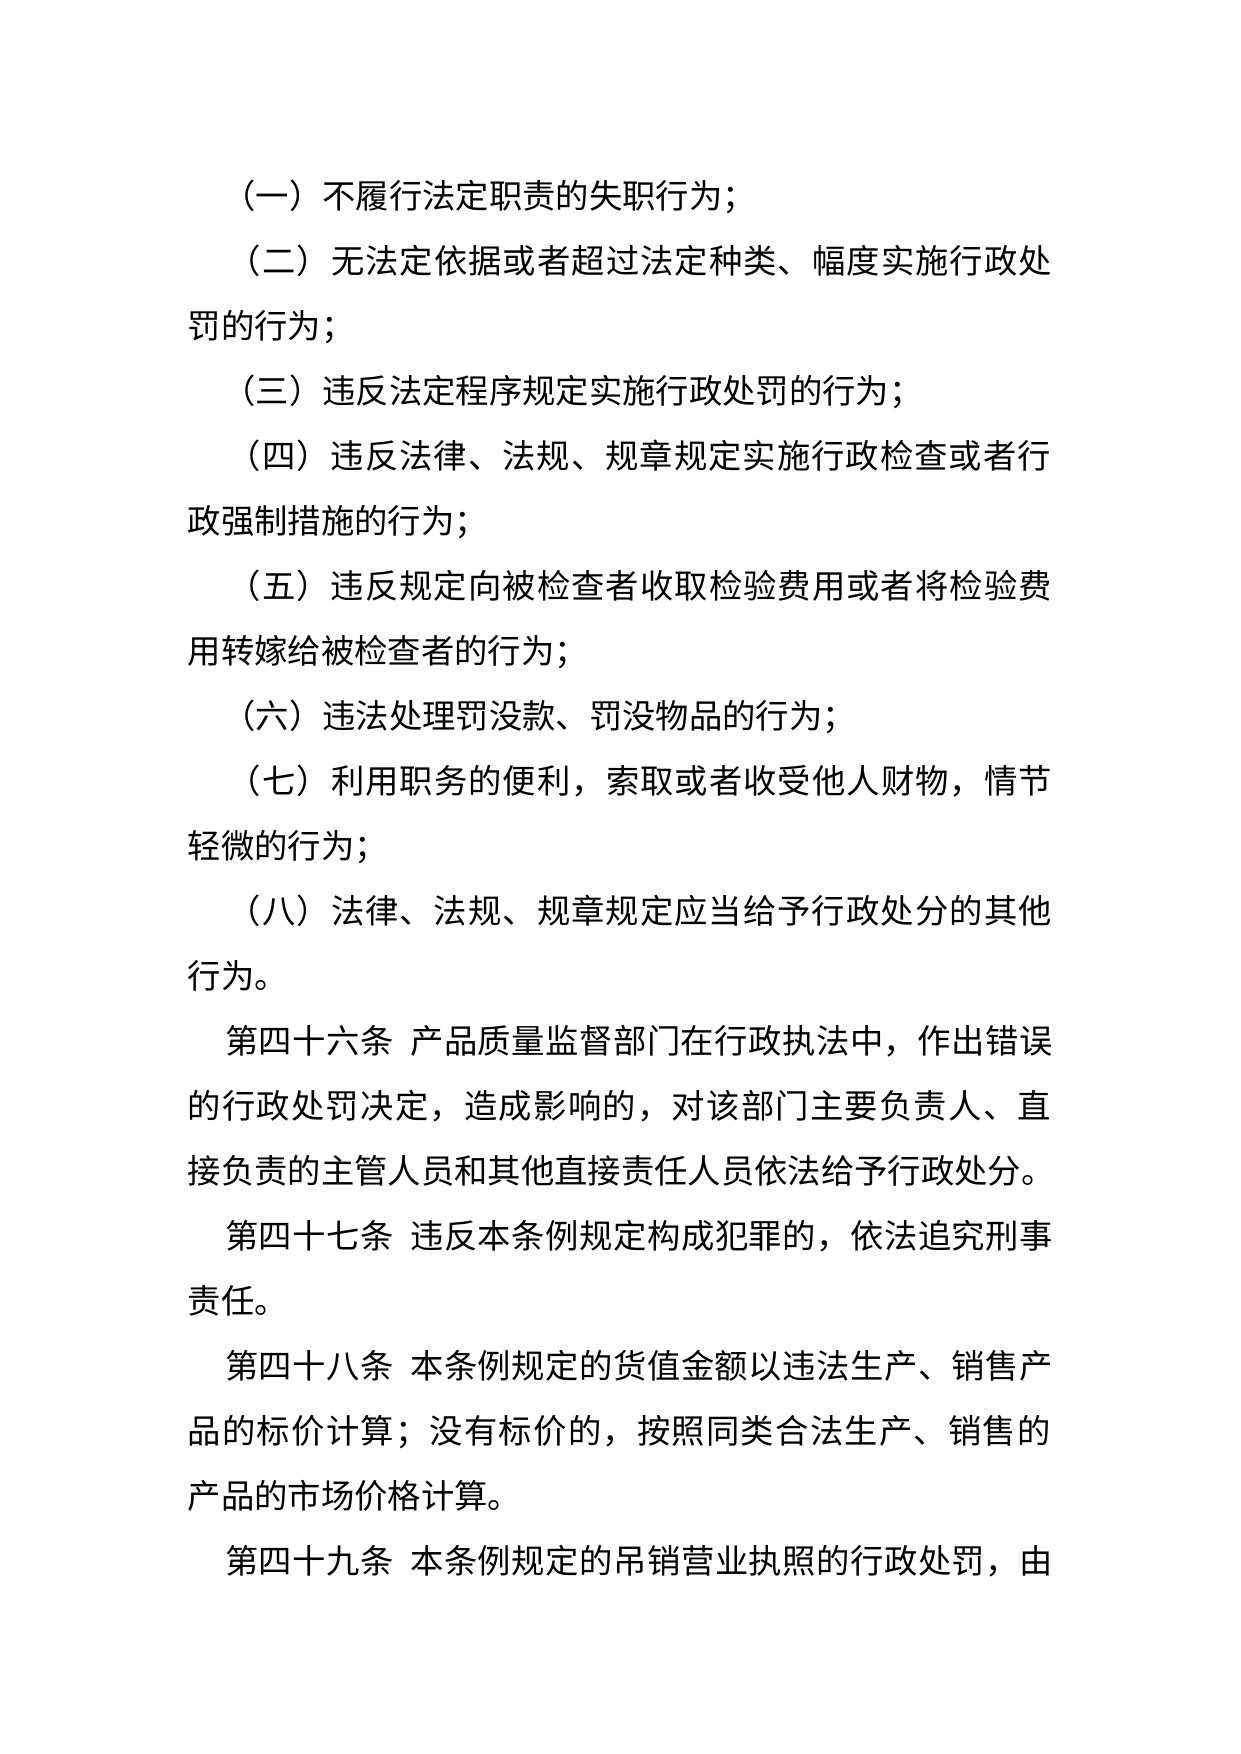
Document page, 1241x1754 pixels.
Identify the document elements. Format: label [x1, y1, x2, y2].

text [187, 162, 1053, 1592]
